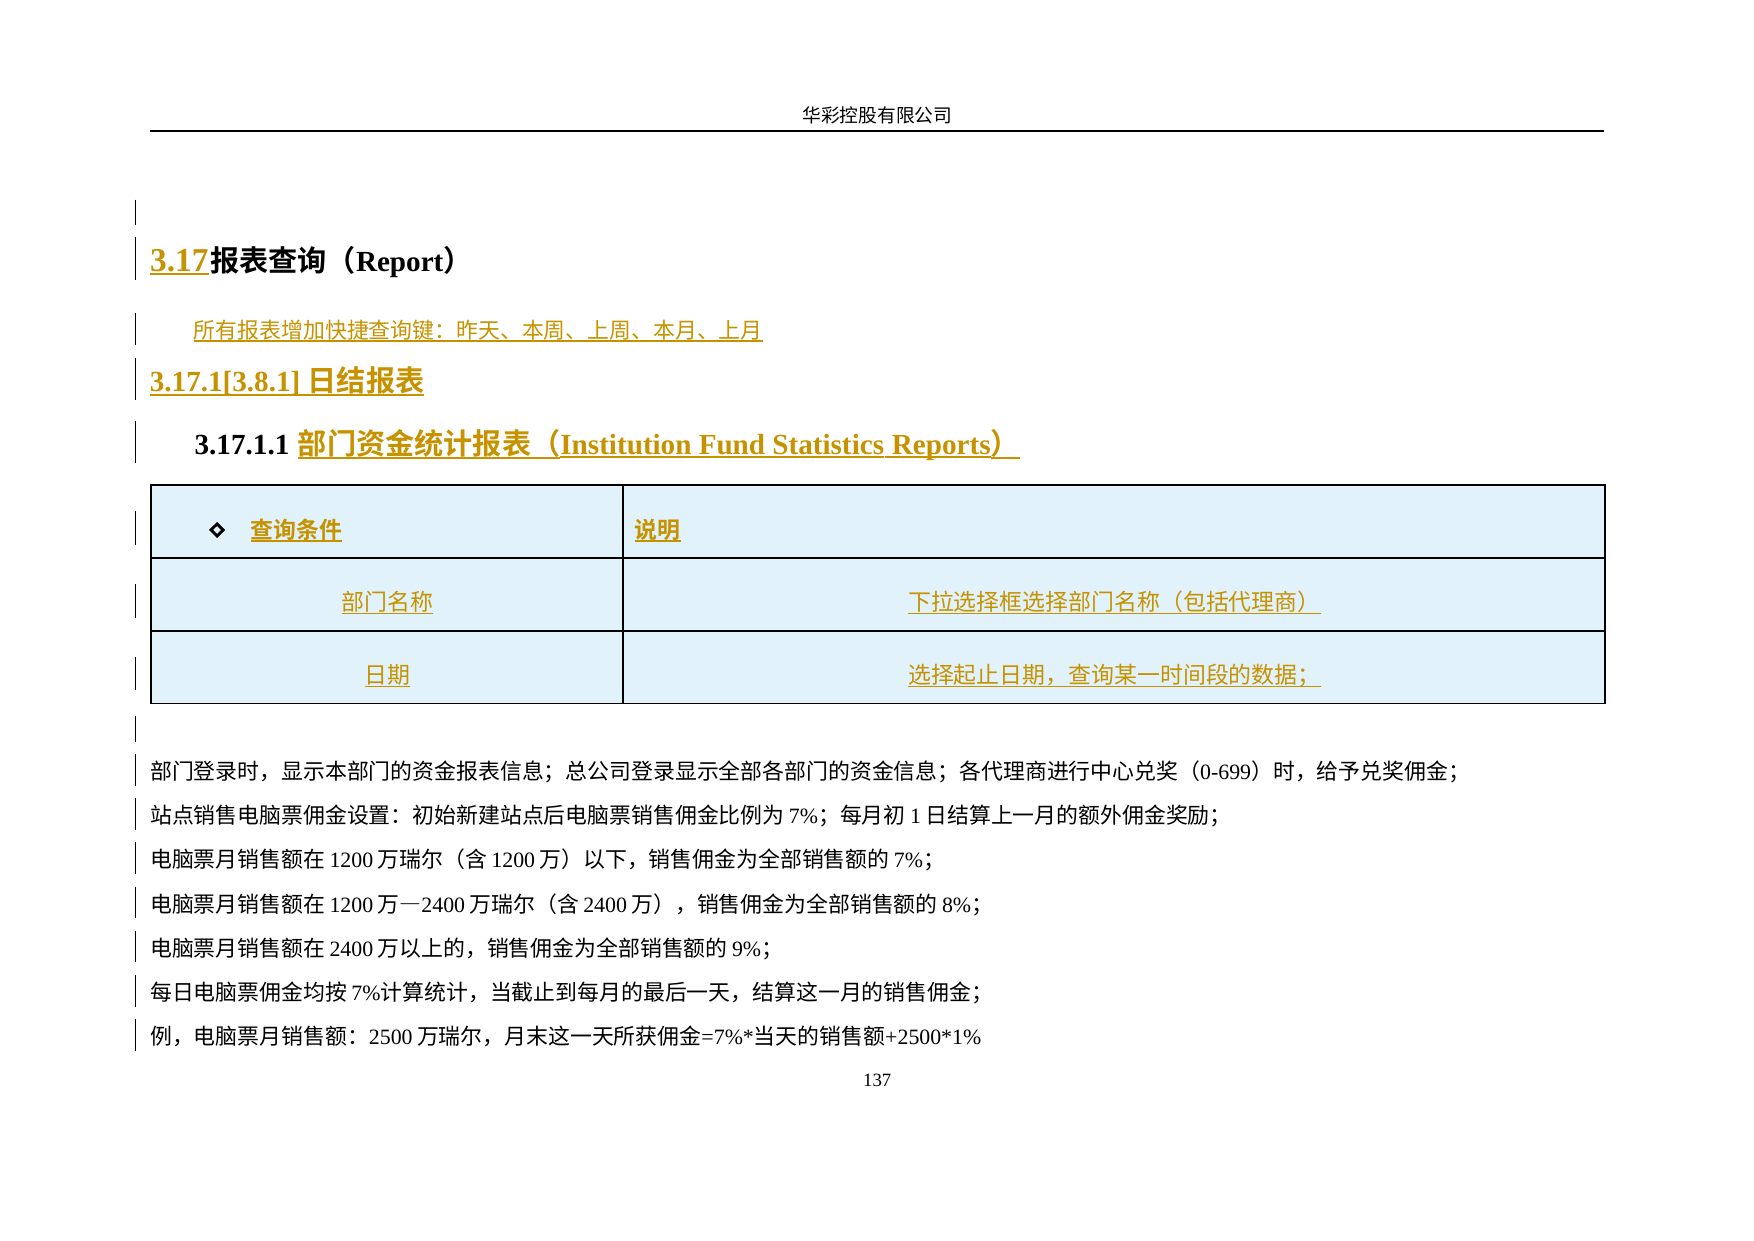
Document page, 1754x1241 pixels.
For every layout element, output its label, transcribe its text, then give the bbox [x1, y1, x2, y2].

subtitle 报表查询（Report） [150, 237, 1604, 280]
